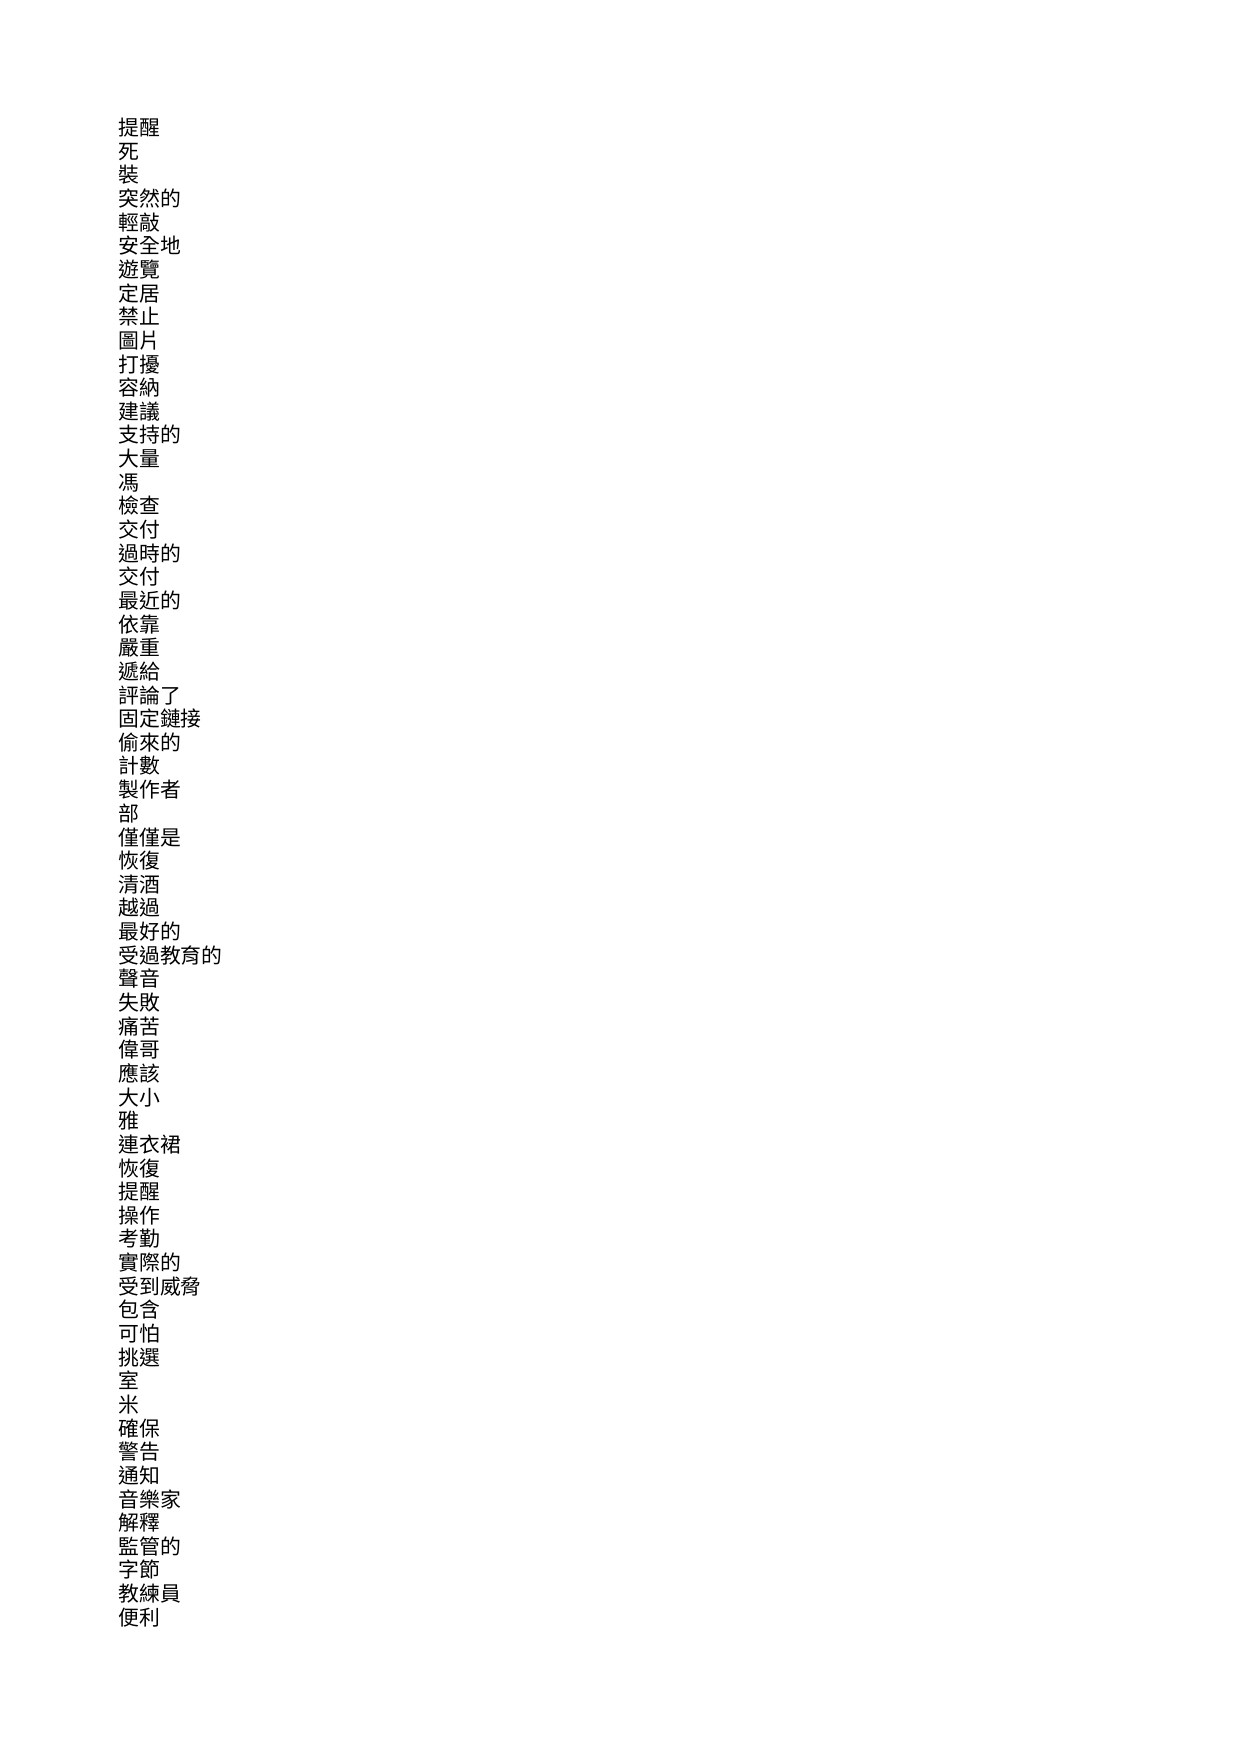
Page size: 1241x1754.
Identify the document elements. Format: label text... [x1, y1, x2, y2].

text 交付 [118, 567, 1122, 591]
text 裝 [118, 165, 1122, 189]
text 馮 [118, 473, 1122, 496]
text 痛苦 [118, 1017, 1122, 1040]
text 通知 [118, 1466, 1122, 1489]
text 評論了 [118, 686, 1122, 709]
text 雅 [118, 1111, 1122, 1135]
text 偉哥 [118, 1040, 1122, 1064]
text 音樂家 [118, 1489, 1122, 1513]
text 提醒 [118, 1182, 1122, 1206]
text 圖片 [118, 331, 1122, 354]
text 應該 [118, 1064, 1122, 1088]
text 字節 [118, 1561, 1122, 1584]
text 失敗 [118, 993, 1122, 1017]
text 確保 [118, 1419, 1122, 1442]
text 受過教育的 [118, 946, 1122, 969]
text 交付 [118, 520, 1122, 544]
text 建議 [118, 402, 1122, 426]
text 恢復 [118, 851, 1122, 875]
text 可怕 [118, 1324, 1122, 1348]
text 便利 [118, 1608, 1122, 1631]
text 恢復 [118, 1158, 1122, 1182]
text 固定鏈接 [118, 709, 1122, 733]
text 遞給 [118, 662, 1122, 686]
text 遊覽 [118, 260, 1122, 284]
text 支持的 [118, 426, 1122, 449]
text 實際的 [118, 1253, 1122, 1277]
text 僅僅是 [118, 827, 1122, 851]
text 連衣裙 [118, 1135, 1122, 1158]
text 挑選 [118, 1348, 1122, 1371]
text 計數 [118, 757, 1122, 780]
text 最近的 [118, 591, 1122, 615]
text 考勤 [118, 1229, 1122, 1253]
text 嚴重 [118, 638, 1122, 662]
text 清酒 [118, 875, 1122, 898]
text 提醒 [118, 118, 1122, 142]
text 監管的 [118, 1537, 1122, 1561]
text 依靠 [118, 615, 1122, 638]
text 輕敲 [118, 213, 1122, 236]
text 聲音 [118, 969, 1122, 993]
text 偷來的 [118, 733, 1122, 757]
text 部 [118, 804, 1122, 827]
text 突然的 [118, 189, 1122, 213]
text 大量 [118, 449, 1122, 473]
text 解釋 [118, 1513, 1122, 1537]
text 定居 [118, 284, 1122, 307]
text 安全地 [118, 236, 1122, 260]
text 受到威脅 [118, 1277, 1122, 1300]
text 檢查 [118, 496, 1122, 520]
text 教練員 [118, 1584, 1122, 1608]
text 室 [118, 1371, 1122, 1395]
text 米 [118, 1395, 1122, 1419]
text 打擾 [118, 354, 1122, 378]
text 越過 [118, 898, 1122, 922]
text 過時的 [118, 544, 1122, 567]
text 大小 [118, 1088, 1122, 1111]
text 最好的 [118, 922, 1122, 946]
text 禁止 [118, 307, 1122, 331]
text 操作 [118, 1206, 1122, 1229]
text 死 [118, 142, 1122, 165]
text 製作者 [118, 780, 1122, 804]
text 包含 [118, 1300, 1122, 1324]
text 容納 [118, 378, 1122, 402]
text 警告 [118, 1442, 1122, 1466]
